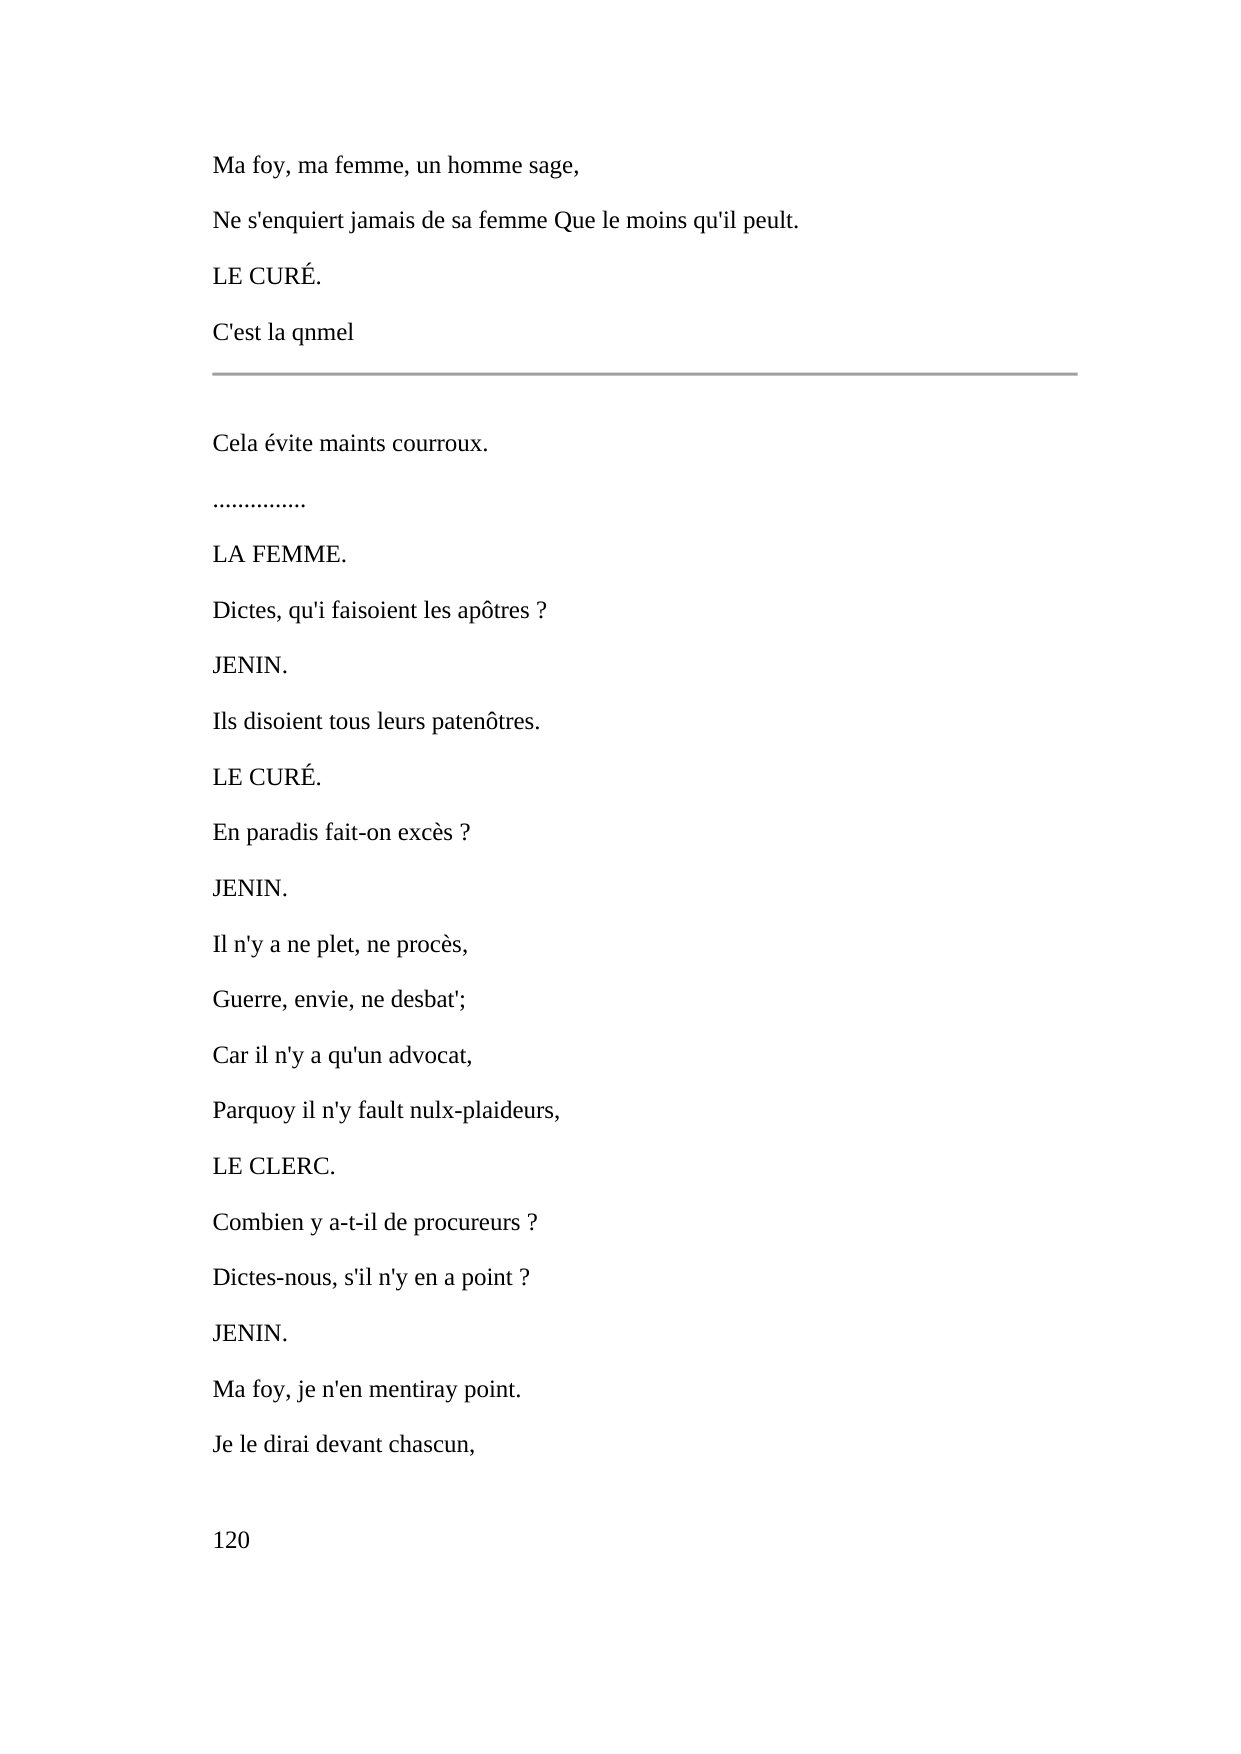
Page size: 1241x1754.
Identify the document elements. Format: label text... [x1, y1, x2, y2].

text Parquoy il n'y fault nulx-plaideurs, [187, 1096, 1053, 1124]
text LE CURÉ. [187, 762, 1053, 791]
text En paradis fait-on excès ? [187, 817, 1053, 846]
text Ne s'enquiert jamais de sa femme Que le moins qu'il peult. [187, 206, 1053, 234]
text Guerre, envie, ne desbat'; [187, 984, 1053, 1013]
text Combien y a-t-il de procureurs ? [187, 1207, 1053, 1236]
text Car il n'y a qu'un advocat, [187, 1040, 1053, 1069]
text Cela évite maints courroux. [187, 428, 1053, 457]
text LE CLERC. [187, 1151, 1053, 1180]
text Il n'y a ne plet, ne procès, [187, 929, 1053, 957]
text Ma foy, ma femme, un homme sage, [187, 150, 1053, 179]
text LE CURÉ. [187, 261, 1053, 290]
text JENIN. [187, 873, 1053, 902]
text LA FEMME. [187, 539, 1053, 568]
text JENIN. [187, 651, 1053, 679]
text Dictes-nous, s'il n'y en a point ? [187, 1262, 1053, 1291]
text ............... [187, 484, 1053, 512]
text Dictes, qu'i faisoient les apôtres ? [187, 595, 1053, 624]
text Ils disoient tous leurs patenôtres. [187, 706, 1053, 735]
text Je le dirai devant chascun, [187, 1429, 1053, 1458]
text C'est la qnmel [187, 317, 1053, 346]
text JENIN. [187, 1318, 1053, 1347]
text Ma foy, je n'en mentiray point. [187, 1374, 1053, 1402]
